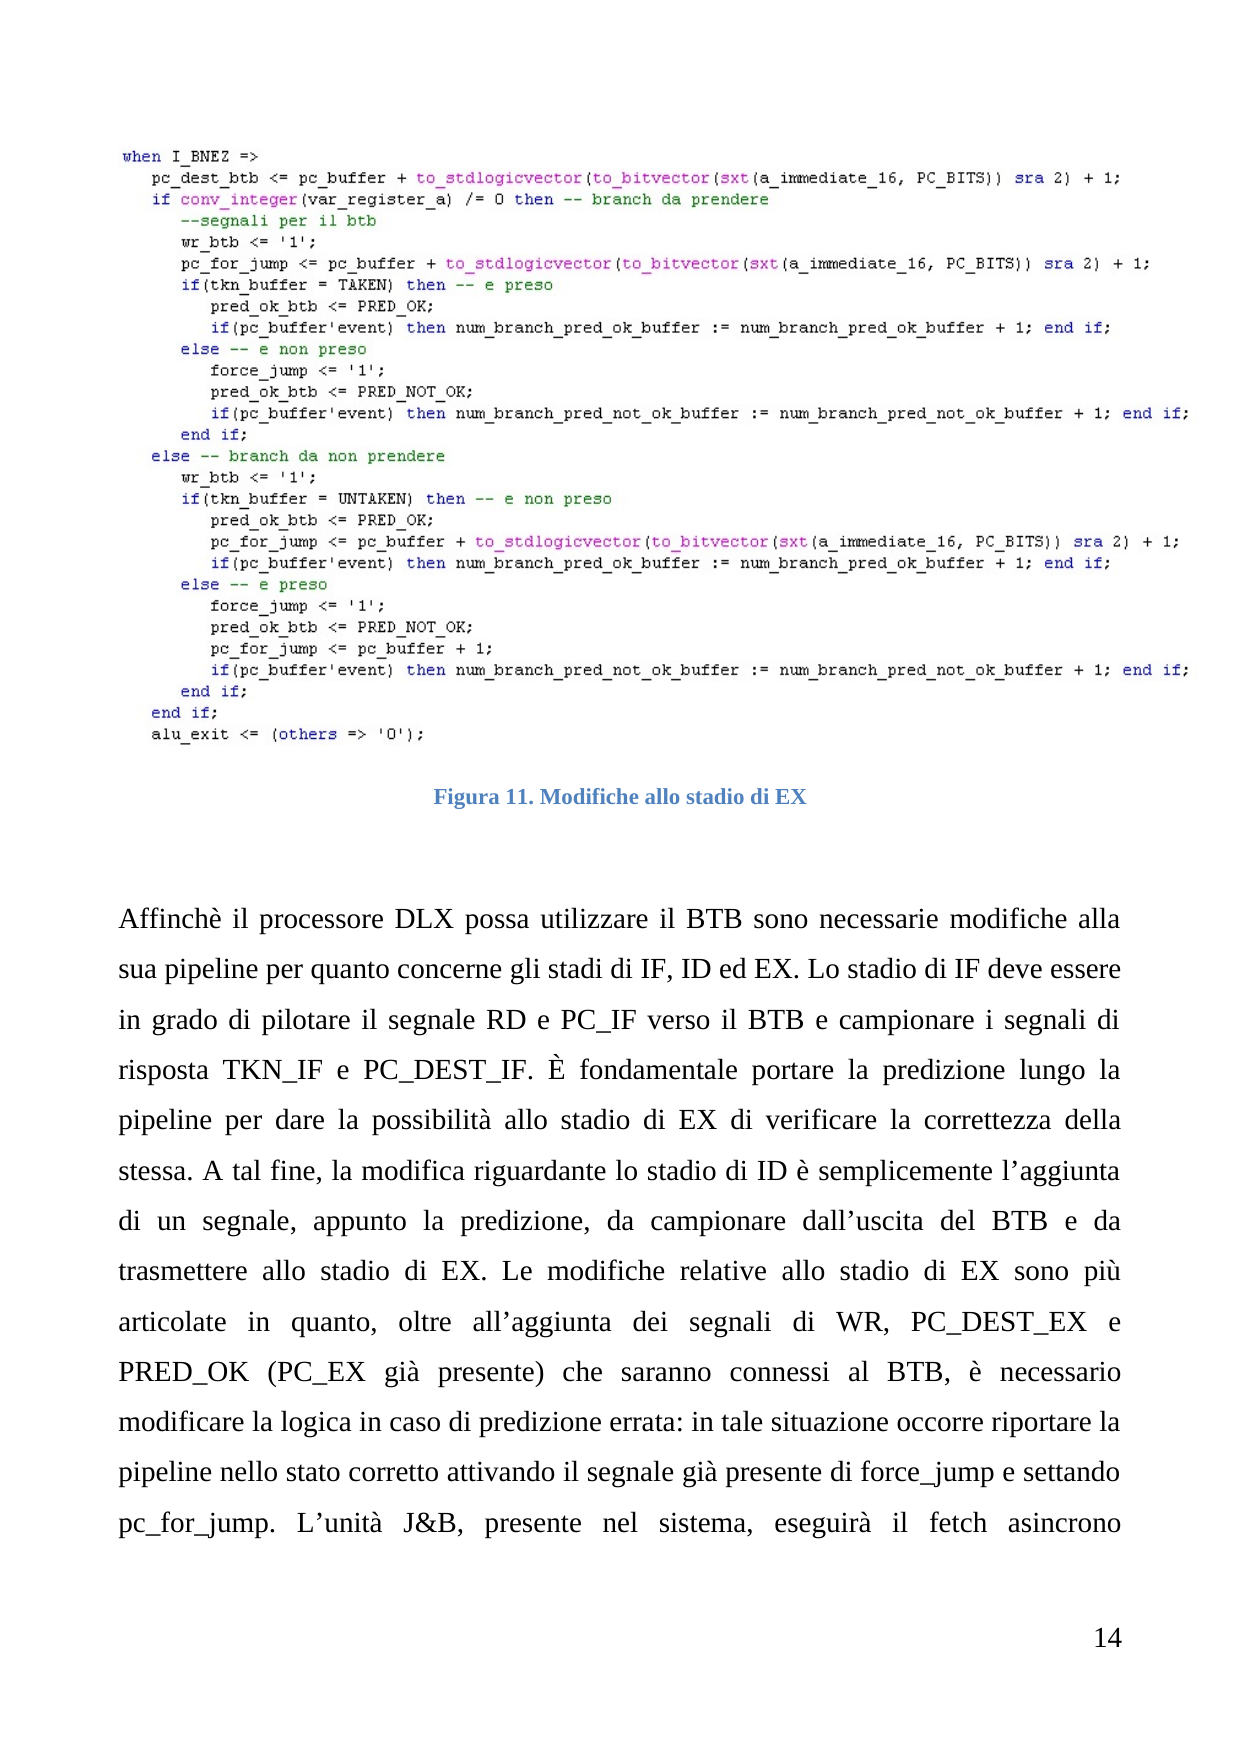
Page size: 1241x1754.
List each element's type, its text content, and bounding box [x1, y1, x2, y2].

picture [118, 147, 1201, 746]
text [118, 901, 1122, 1538]
